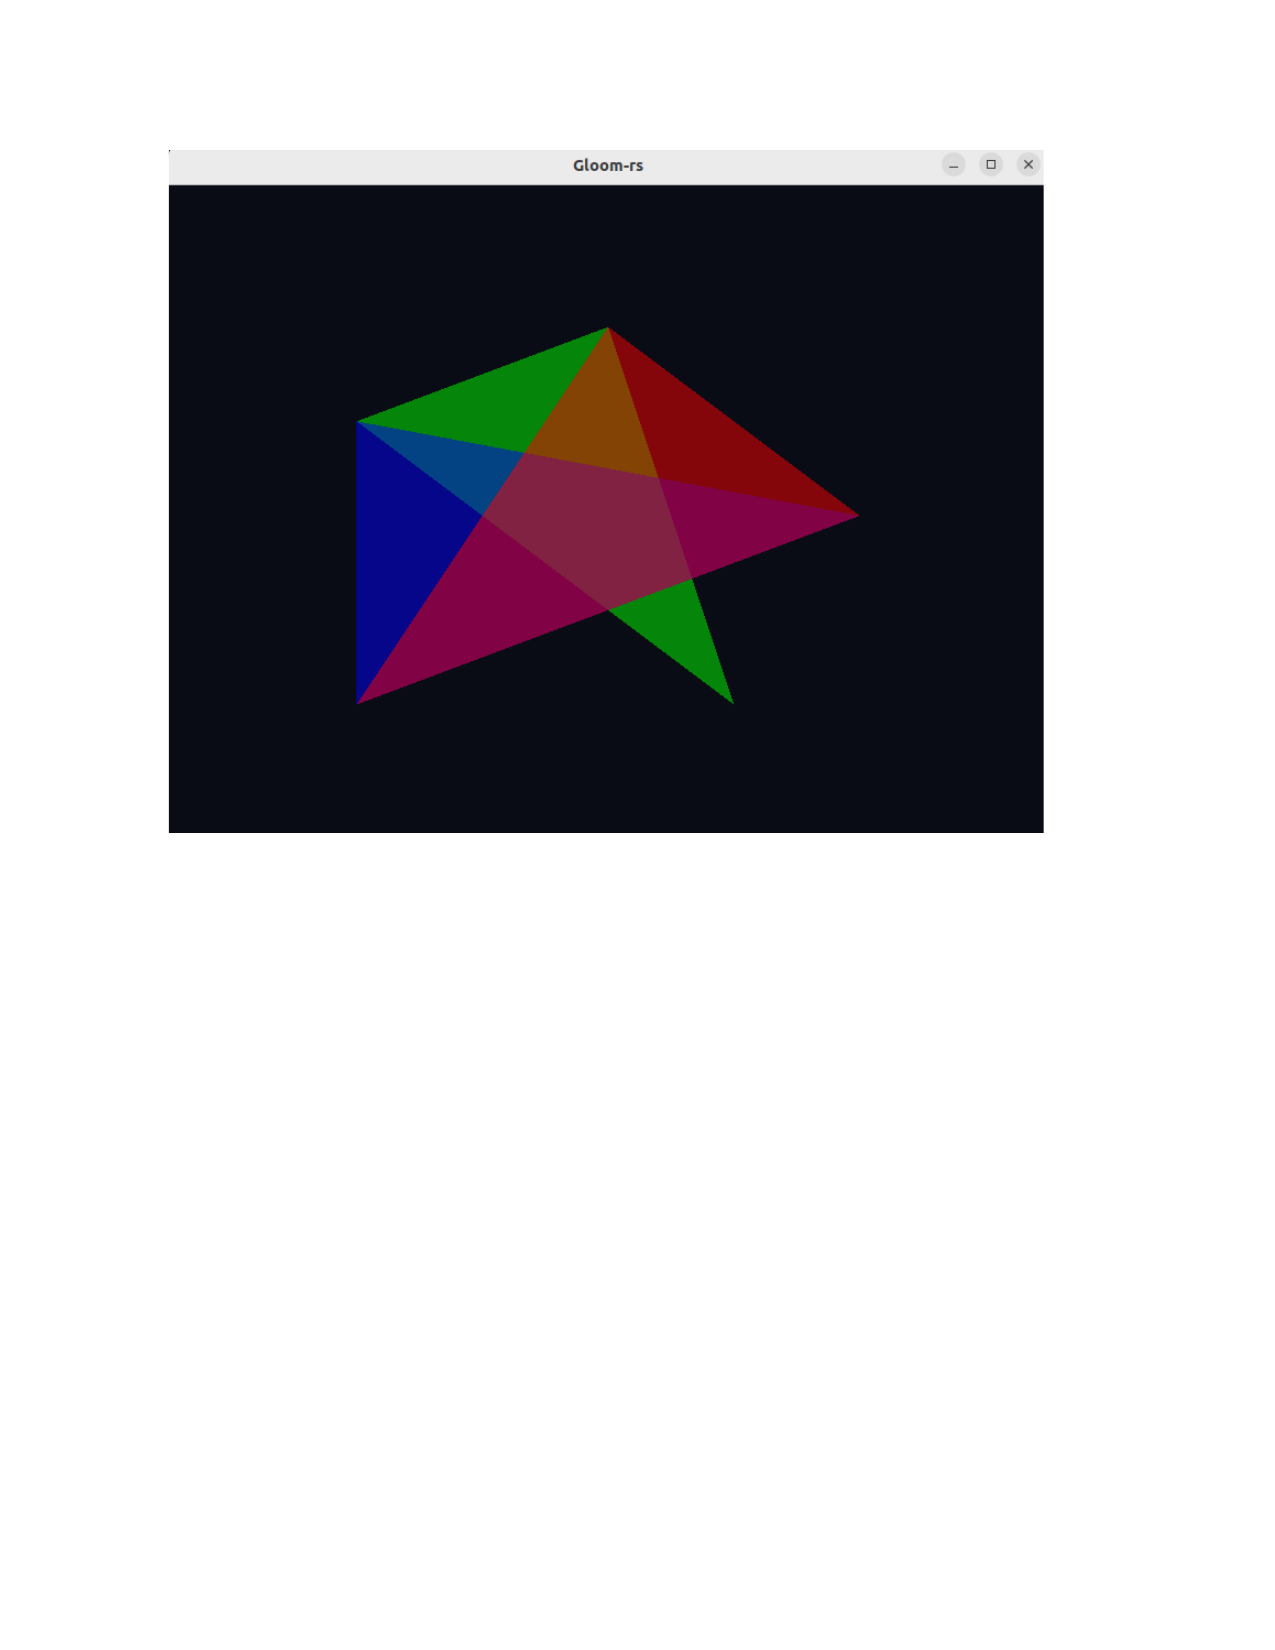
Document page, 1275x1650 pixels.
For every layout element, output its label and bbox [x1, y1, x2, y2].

picture [168, 150, 1044, 833]
